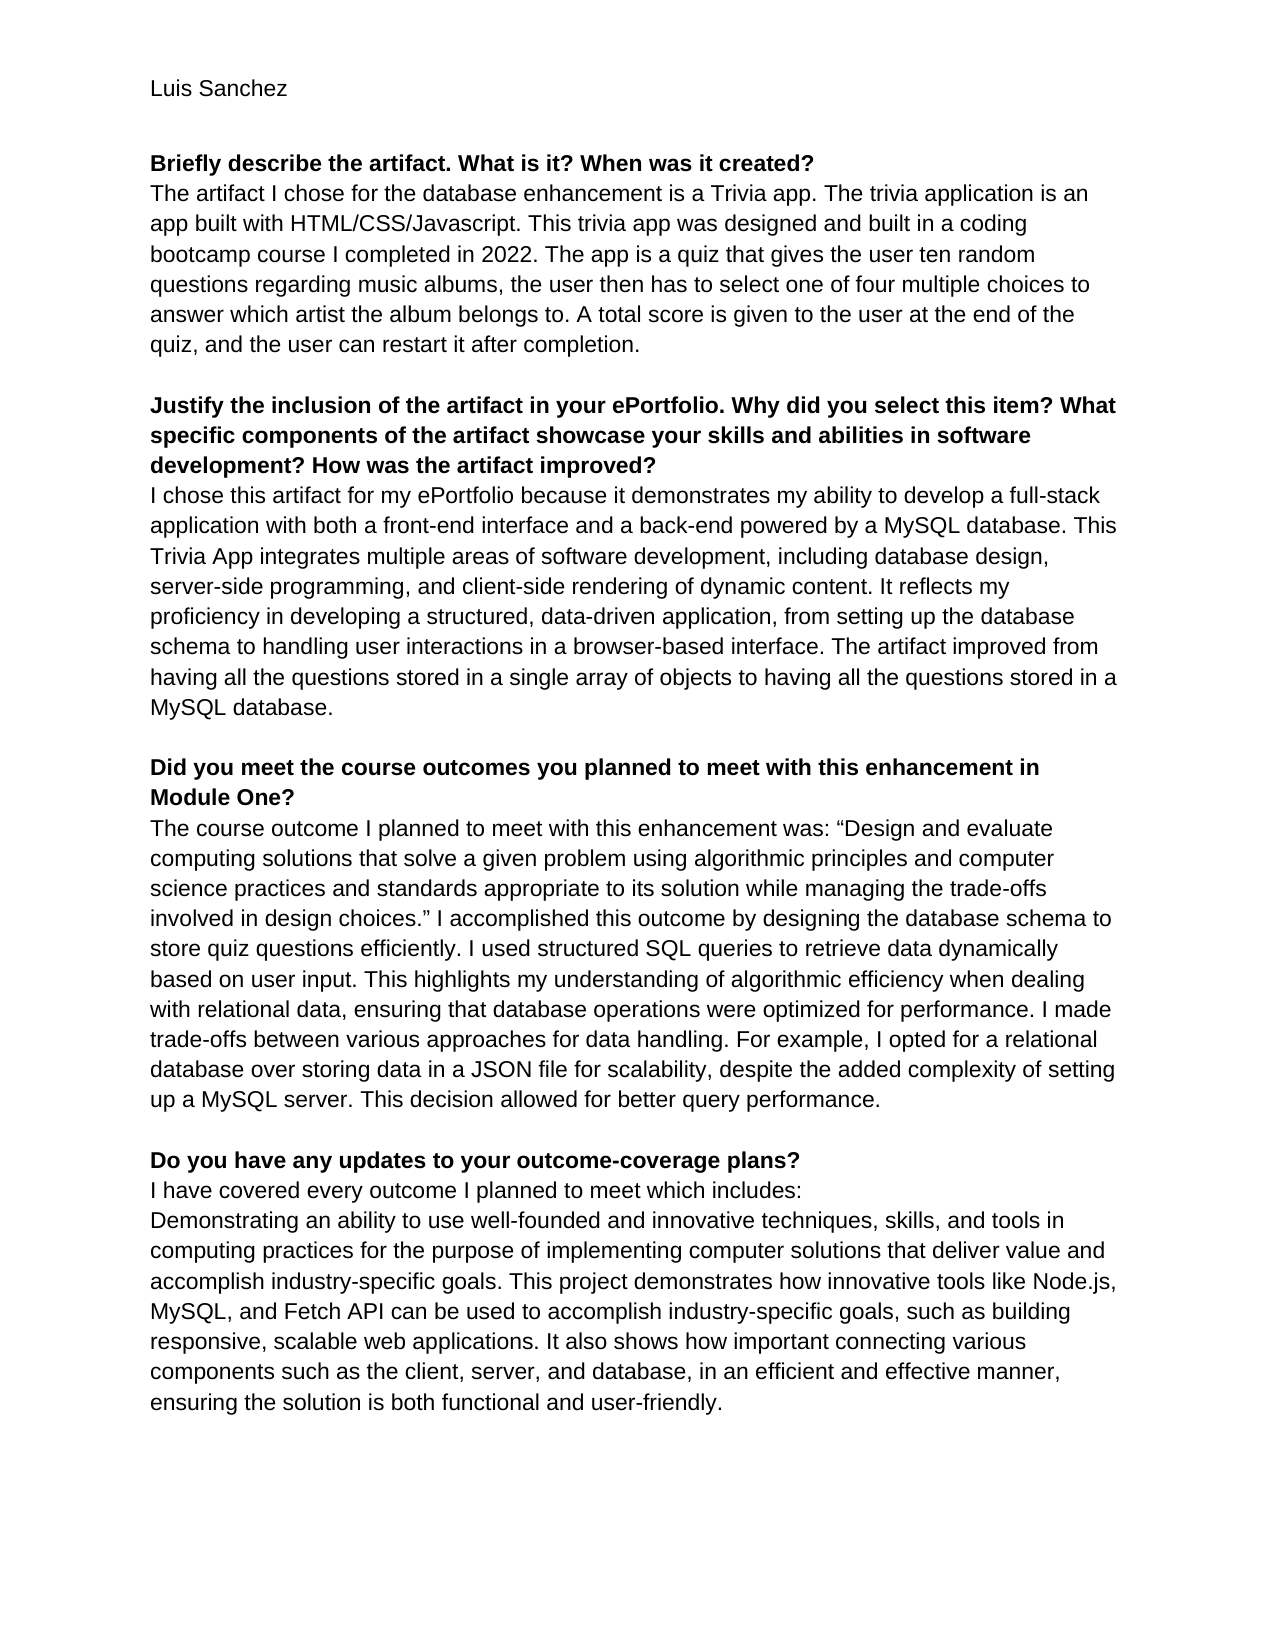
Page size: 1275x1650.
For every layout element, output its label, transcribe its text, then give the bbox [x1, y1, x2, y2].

text The artifact I chose for the database enhancement is a Trivia app. The trivia application is an app built with HTML/CSS/Javascript. This trivia app was designed and built in a coding bootcamp course I completed in 2022. The app is a quiz that gives the user ten random questions regarding music albums, the user then has to select one of four multiple choices to answer which artist the album belongs to. A total score is given to the user at the end of the quiz, and the user can restart it after completion. [150, 180, 1125, 358]
text Briefly describe the artifact. What is it? When was it created? [150, 150, 1125, 176]
text Did you meet the course outcomes you planned to meet with this enhancement in Module One? [150, 754, 1125, 811]
text I have covered every outcome I planned to meet which includes: [150, 1177, 1125, 1203]
text Demonstrating an ability to use well-founded and innovative techniques, skills, and tools in computing practices for the purpose of implementing computer solutions that deliver value and accomplish industry-specific goals. This project demonstrates how innovative tools like Node.js, MySQL, and Fetch API can be used to accomplish industry-specific goals, such as building responsive, scalable web applications. It also shows how important connecting various components such as the client, server, and database, in an efficient and effective manner, ensuring the solution is both functional and user-friendly. [150, 1207, 1125, 1415]
text I chose this artifact for my ePortfolio because it demonstrates my ability to develop a full-stack application with both a front-end interface and a back-end powered by a MySQL database. This Trivia App integrates multiple areas of software development, including database design, server-side programming, and client-side rendering of dynamic content. It reflects my proficiency in developing a structured, data-driven application, from setting up the database schema to handling user interactions in a browser-based interface. The artifact improved from having all the questions stored in a single array of objects to having all the questions stored in a MySQL database. [150, 482, 1125, 720]
text Do you have any updates to your outcome-coverage plans? [150, 1147, 1125, 1173]
text The course outcome I planned to meet with this enhancement was: “Design and evaluate computing solutions that solve a given problem using algorithmic principles and computer science practices and standards appropriate to its solution while managing the trade-offs involved in design choices.” I accomplished this outcome by designing the database schema to store quiz questions efficiently. I used structured SQL queries to retrieve data dynamically based on user input. This highlights my understanding of algorithmic efficiency when dealing with relational data, ensuring that database operations were optimized for performance. I made trade-offs between various approaches for data handling. For example, I opted for a relational database over storing data in a JSON file for scalability, despite the added complexity of setting up a MySQL server. This decision allowed for better query performance. [150, 814, 1125, 1113]
text Justify the inclusion of the artifact in your ePortfolio. Why did you select this item? What specific components of the artifact showcase your skills and abilities in software development? How was the artifact improved? [150, 392, 1125, 478]
